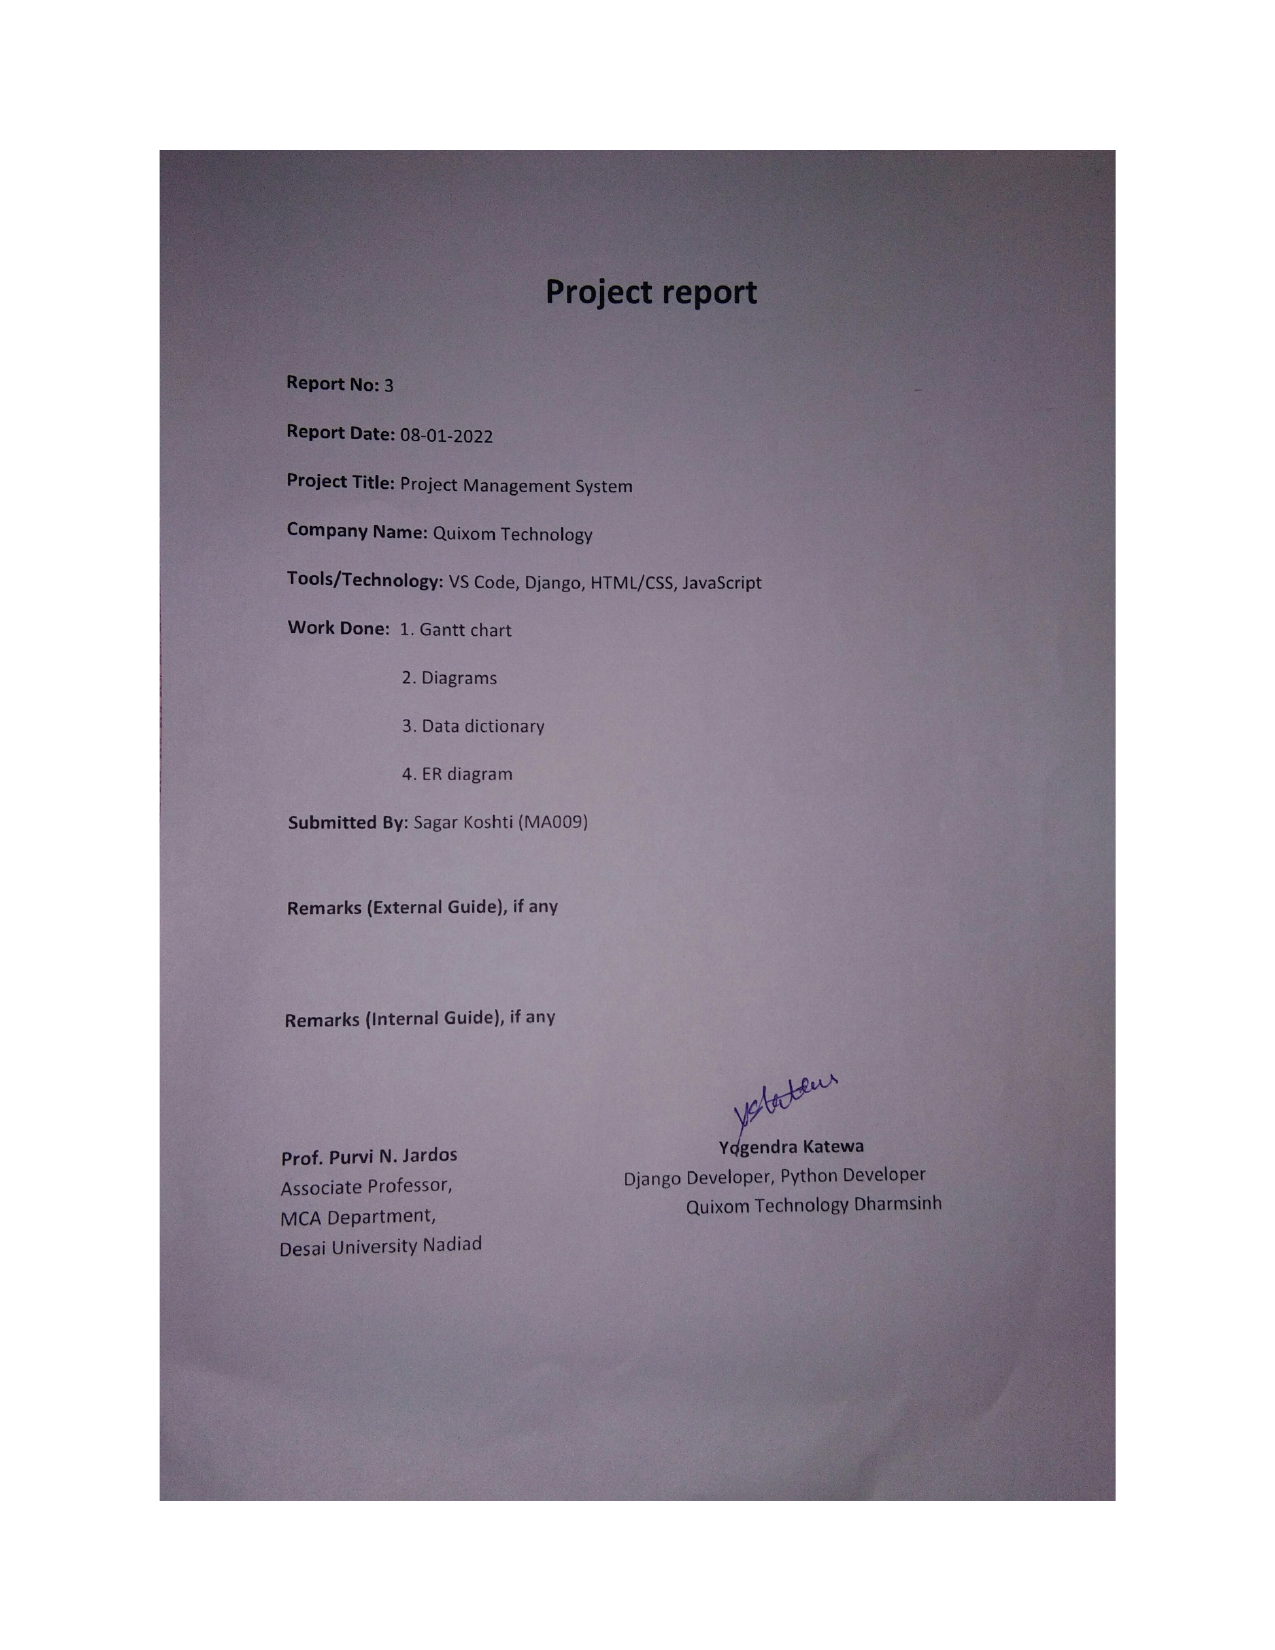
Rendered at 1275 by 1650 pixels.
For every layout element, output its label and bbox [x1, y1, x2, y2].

picture [159, 150, 1116, 1501]
